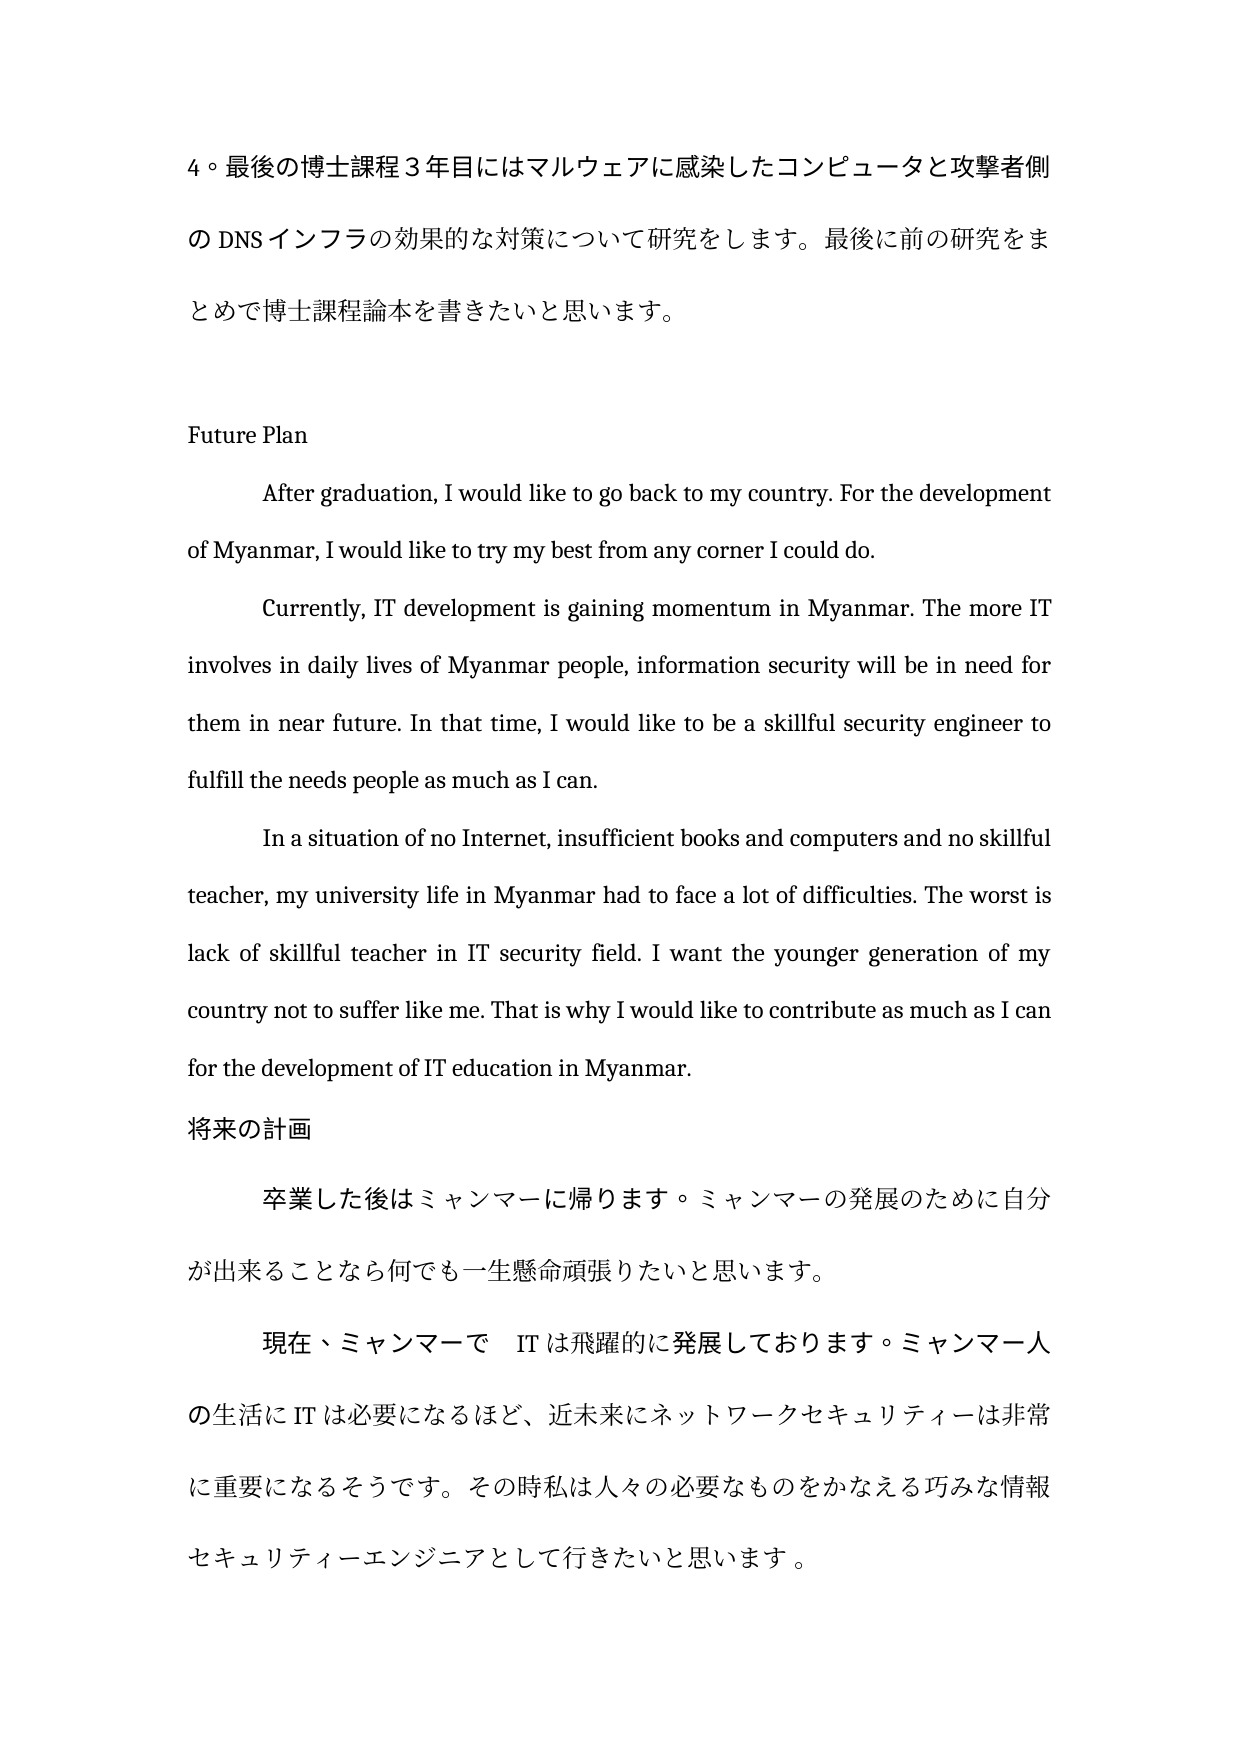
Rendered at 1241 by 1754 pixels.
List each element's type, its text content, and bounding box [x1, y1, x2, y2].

text 卒業した後はミャンマーに帰ります。ミャンマーの発展のために自分が出来ることなら何でも一生懸命頑張りたいと思います。 [187, 1179, 1053, 1287]
text In a situation of no Internet, insufficient books and computers and no skillful teacher, my university life in Myanmar had to face a lot of difficulties. The worst is lack of skillful teacher in IT security field. I want the younger generation of my country not to suffer like me. That is why I would like to contribute as much as I can for the development of IT education in Myanmar. [187, 824, 1053, 1083]
text After graduation, I would like to go back to my country. For the development of Myanmar, I would like to try my best from any corner I could do. [187, 479, 1053, 565]
text 4。最後の博士課程３年目にはマルウェアに感染したコンピュータと攻撃者側のDNSインフラの効果的な対策について研究をします。最後に前の研究をまとめで博士課程論本を書きたいと思います。 [187, 150, 1053, 328]
text 将来の計画 [187, 1111, 1053, 1145]
text 現在、ミャンマーで IT は飛躍的に発展しております。ミャンマー人の生活にIT は必要になるほど、近未来にネットワークセキュリティーは非常に重要になるそうです。その時私は人々の必要なものをかなえる巧みな情報セキュリティーエンジニアとして行きたいと思います 。 [187, 1323, 1053, 1575]
text Currently, IT development is gaining momentum in Myanmar. The more IT involves in daily lives of Myanmar people, information security will be in need for them in near future. In that time, I would like to be a skillful security engineer to fulfill the needs people as much as I can. [187, 594, 1053, 795]
text Future Plan [187, 421, 1053, 450]
